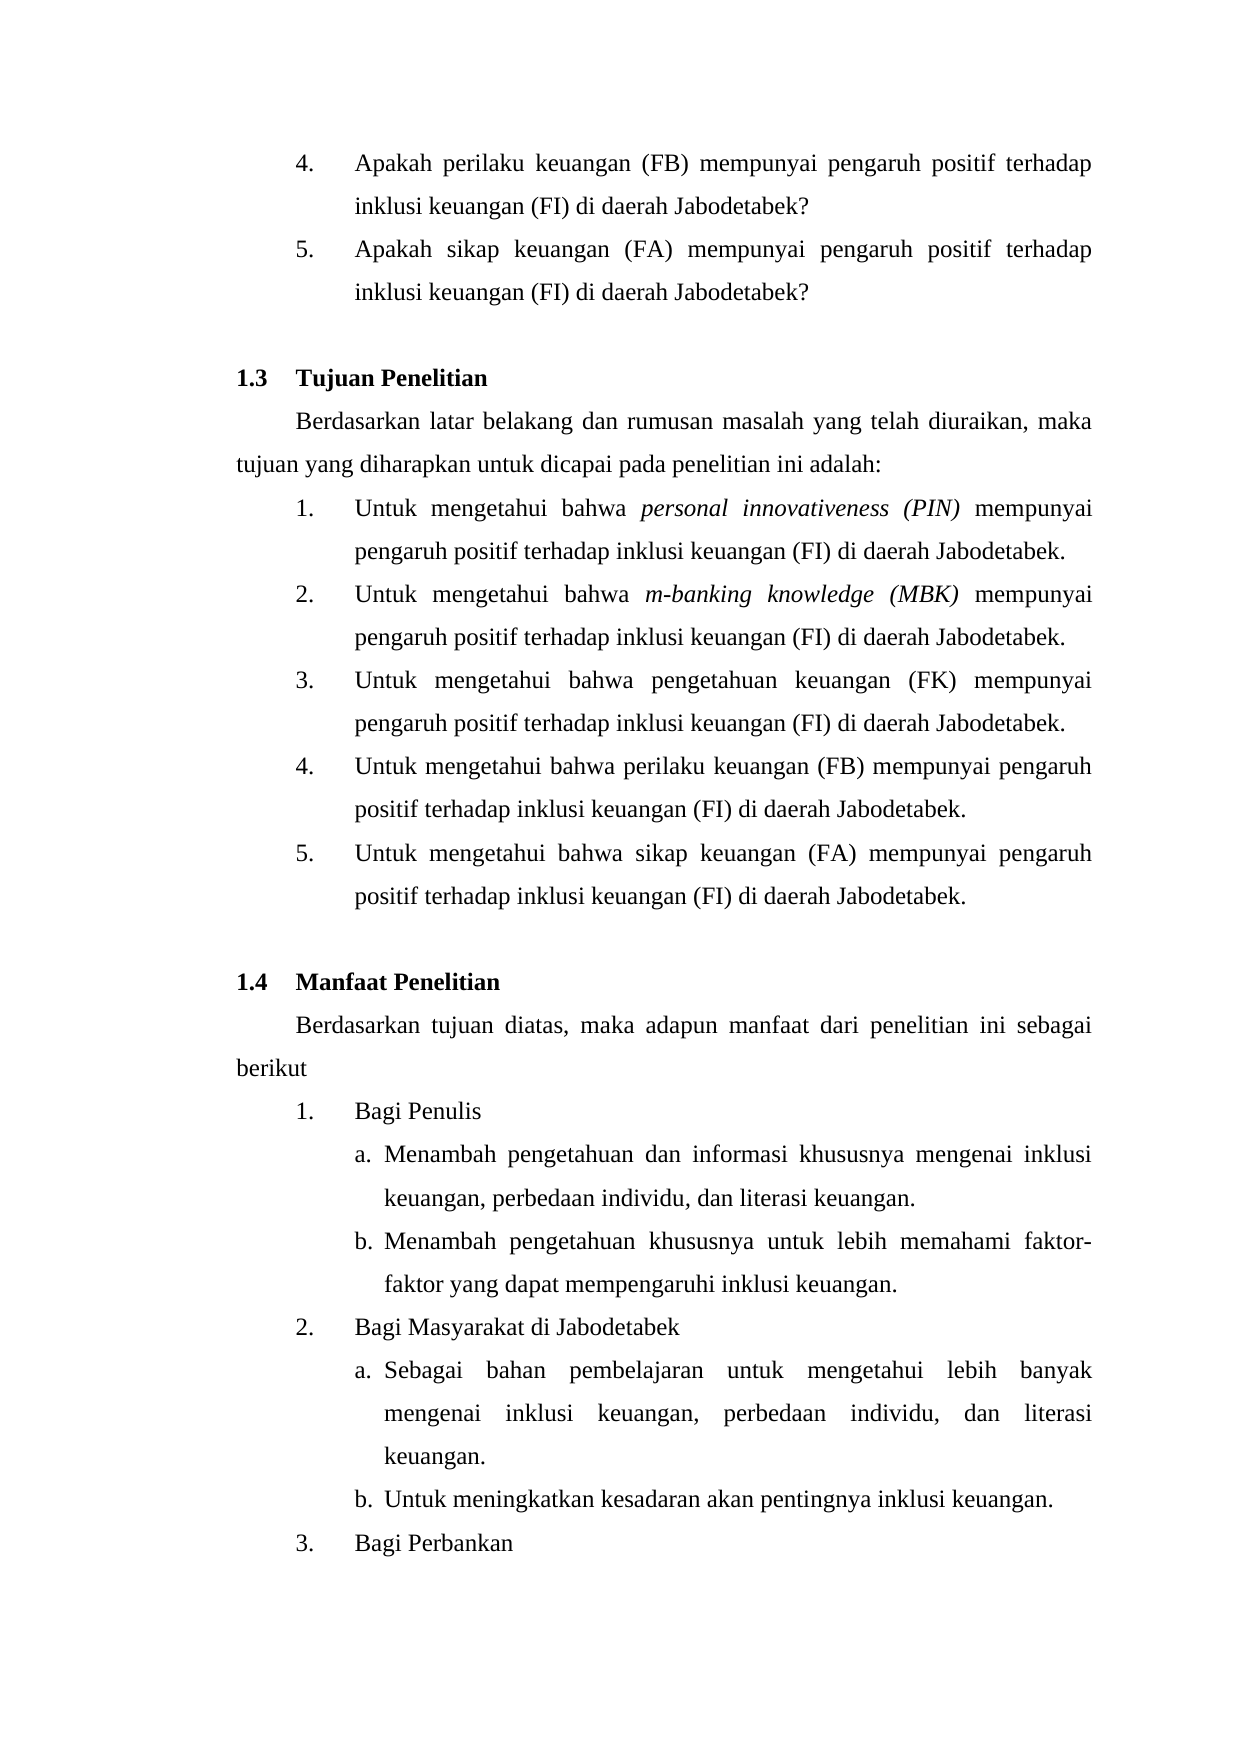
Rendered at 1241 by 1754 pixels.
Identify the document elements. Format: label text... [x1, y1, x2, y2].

subtitle Manfaat Penelitian [236, 967, 1092, 996]
list Untuk mengetahui bahwa sikap keuangan (FA) mempunyai pengaruh positif terhadap inklusi keuangan (FI) di daerah Jabodetabek. [295, 838, 1092, 909]
list Menambah pengetahuan dan informasi khususnya mengenai inklusi keuangan, perbedaan individu, dan literasi keuangan. [354, 1139, 1092, 1211]
list Untuk mengetahui bahwa perilaku keuangan (FB) mempunyai pengaruh positif terhadap inklusi keuangan (FI) di daerah Jabodetabek. [295, 751, 1092, 823]
text Berdasarkan tujuan diatas, maka adapun manfaat dari penelitian ini sebagai berikut [236, 1010, 1092, 1082]
list Sebagai bahan pembelajaran untuk mengetahui lebih banyak mengenai inklusi keuangan, perbedaan individu, dan literasi keuangan. [354, 1355, 1092, 1470]
text Berdasarkan latar belakang dan rumusan masalah yang telah diuraikan, maka tujuan yang diharapkan untuk dicapai pada penelitian ini adalah: [236, 406, 1092, 478]
list Apakah perilaku keuangan (FB) mempunyai pengaruh positif terhadap inklusi keuangan (FI) di daerah Jabodetabek? [295, 148, 1092, 219]
list Bagi Masyarakat di Jabodetabek [295, 1312, 1092, 1341]
list Untuk mengetahui bahwa m-banking knowledge (MBK) mempunyai pengaruh positif terhadap inklusi keuangan (FI) di daerah Jabodetabek. [295, 579, 1092, 651]
list Untuk mengetahui bahwa personal innovativeness (PIN) mempunyai pengaruh positif terhadap inklusi keuangan (FI) di daerah Jabodetabek. [295, 493, 1092, 564]
list Menambah pengetahuan khususnya untuk lebih memahami faktor-faktor yang dapat mempengaruhi inklusi keuangan. [354, 1226, 1092, 1298]
list Apakah sikap keuangan (FA) mempunyai pengaruh positif terhadap inklusi keuangan (FI) di daerah Jabodetabek? [295, 234, 1092, 306]
list Bagi Penulis [295, 1096, 1092, 1125]
list Untuk meningkatkan kesadaran akan pentingnya inklusi keuangan. [354, 1484, 1092, 1513]
list Untuk mengetahui bahwa pengetahuan keuangan (FK) mempunyai pengaruh positif terhadap inklusi keuangan (FI) di daerah Jabodetabek. [295, 665, 1092, 737]
subtitle Tujuan Penelitian [236, 363, 1092, 392]
list Bagi Perbankan [295, 1528, 1092, 1556]
